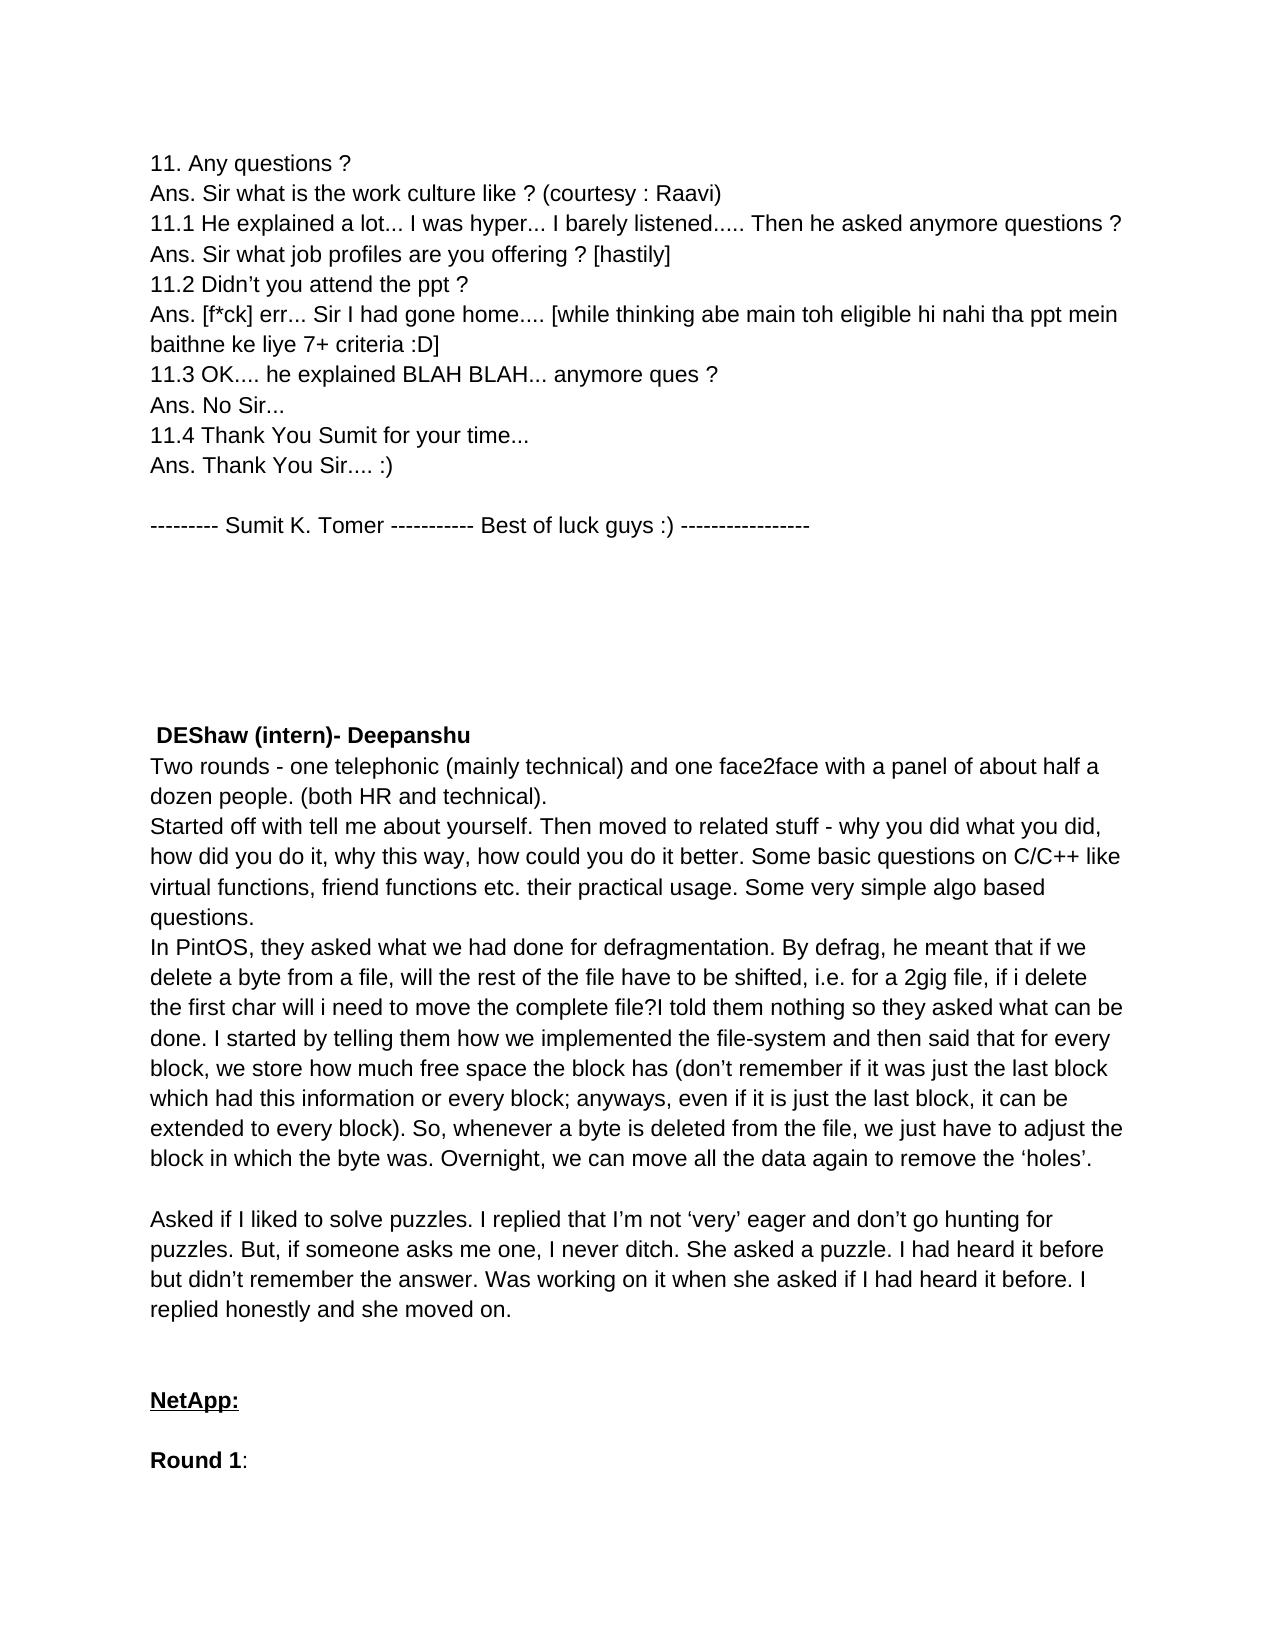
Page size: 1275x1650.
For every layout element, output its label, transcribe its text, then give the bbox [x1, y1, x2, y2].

text Two rounds - one telephonic (mainly technical) and one face2face with a panel of about half a dozen people. (both HR and technical). [150, 753, 1125, 809]
text Ans. [f*ck] err... Sir I had gone home.... [while thinking abe main toh eligible hi nahi tha ppt mein baithne ke liye 7+ criteria :D] [150, 301, 1125, 358]
text 11.1 He explained a lot... I was hyper... I barely listened..... Then he asked anymore questions ? [150, 210, 1125, 237]
text Ans. Sir what job profiles are you offering ? [hastily] [150, 241, 1125, 267]
text --------- Sumit K. Tomer ----------- Best of luck guys :) ----------------- [150, 512, 1125, 539]
text 11.4 Thank You Sumit for your time... [150, 422, 1125, 448]
text 11. Any questions ? [150, 150, 1125, 176]
text Ans. Thank You Sir.... :) [150, 452, 1125, 478]
text NetApp: [150, 1387, 1125, 1413]
text DEShaw (intern)- Deepanshu [150, 722, 1125, 749]
text 11.3 OK.... he explained BLAH BLAH... anymore ques ? [150, 361, 1125, 388]
text In PintOS, they asked what we had done for defragmentation. By defrag, he meant that if we delete a byte from a file, will the rest of the file have to be shifted, i.e. for a 2gig file, if i delete the first char will i need to move the complete file?I told them nothing so they asked what can be done. I started by telling them how we implemented the file-system and then said that for every block, we store how much free space the block has (don’t remember if it was just the last block which had this information or every block; anyways, even if it is just the last block, it can be extended to every block). So, whenever a byte is deleted from the file, we just have to adjust the block in which the byte was. Overnight, we can move all the data again to remove the ‘holes’. [150, 934, 1125, 1172]
text Ans. No Sir... [150, 392, 1125, 418]
text Started off with tell me about yourself. Then moved to related stuff - why you did what you did, how did you do it, why this way, how could you do it better. Some basic questions on C/C++ like virtual functions, friend functions etc. their practical usage. Some very simple algo based questions. [150, 813, 1125, 930]
text Asked if I liked to solve puzzles. I replied that I’m not ‘very’ eager and don’t go hunting for puzzles. But, if someone asks me one, I never ditch. She asked a puzzle. I had heard it before but didn’t remember the answer. Was working on it when she asked if I had heard it before. I replied honestly and she moved on. [150, 1206, 1125, 1323]
text 11.2 Didn’t you attend the ppt ? [150, 271, 1125, 297]
text Round 1: [150, 1447, 1125, 1474]
text Ans. Sir what is the work culture like ? (courtesy : Raavi) [150, 180, 1125, 207]
